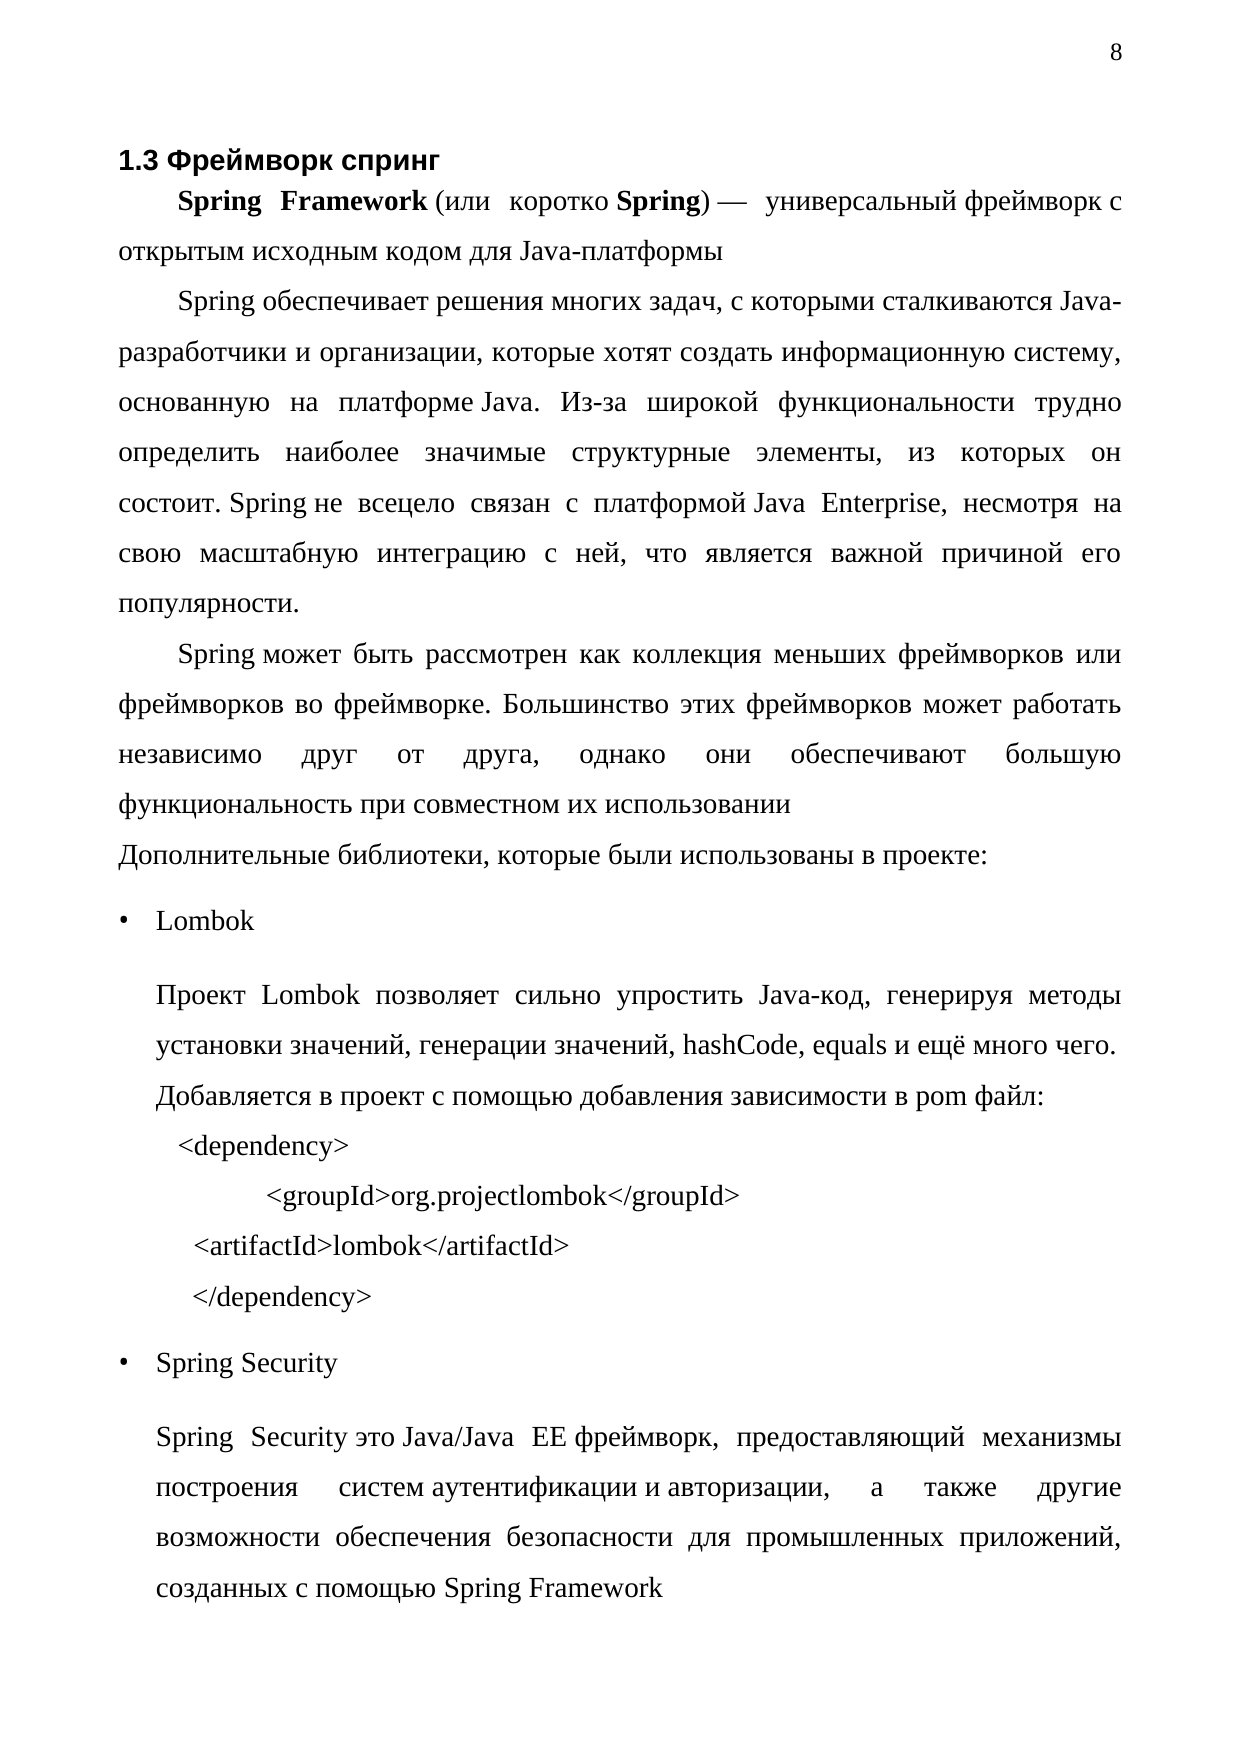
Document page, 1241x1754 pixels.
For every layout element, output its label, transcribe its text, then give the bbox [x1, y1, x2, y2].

text Spring Security это Java/Java EE фреймворк, предоставляющий механизмы построения систем аутентификации и авторизации, а также другие возможности обеспечения безопасности для промышленных приложений, созданных с помощью Spring Framework [156, 1419, 1122, 1603]
subtitle 1.3 Фреймворк спринг [118, 143, 1122, 177]
text <groupId>org.projectlombok</groupId> <artifactId>lombok</artifactId> [192, 1178, 1122, 1262]
text Spring обеспечивает решения многих задач, с которыми сталкиваются Java-разработчики и организации, которые хотят создать информационную систему, основанную на платформе Java. Из-за широкой функциональности трудно определить наиболее значимые структурные элементы, из которых он состоит. Spring не всецело связан с платформой Java Enterprise, несмотря на свою масштабную интеграцию с ней, что является важной причиной его популярности. [118, 283, 1122, 619]
text <dependency> [118, 1128, 1122, 1161]
text </dependency> [192, 1279, 1122, 1312]
text Добавляется в проект с помощью добавления зависимости в pom файл: [156, 1078, 1122, 1111]
text Проект Lombok позволяет сильно упростить Java-код, генерируя методы установки значений, генерации значений, hashCode, equals и ещё много чего. [156, 977, 1122, 1061]
text Spring может быть рассмотрен как коллекция меньших фреймворков или фреймворков во фреймворке. Большинство этих фреймворков может работать независимо друг от друга, однако они обеспечивают большую функциональность при совместном их использовании [118, 636, 1122, 820]
list Lombok [118, 887, 1122, 947]
list Spring Security [118, 1329, 1122, 1389]
text Дополнительные библиотеки, которые были использованы в проекте: [118, 837, 1122, 871]
text Spring Framework (или коротко Spring) — универсальный фреймворк с открытым исходным кодом для Java-платформы [118, 183, 1122, 267]
